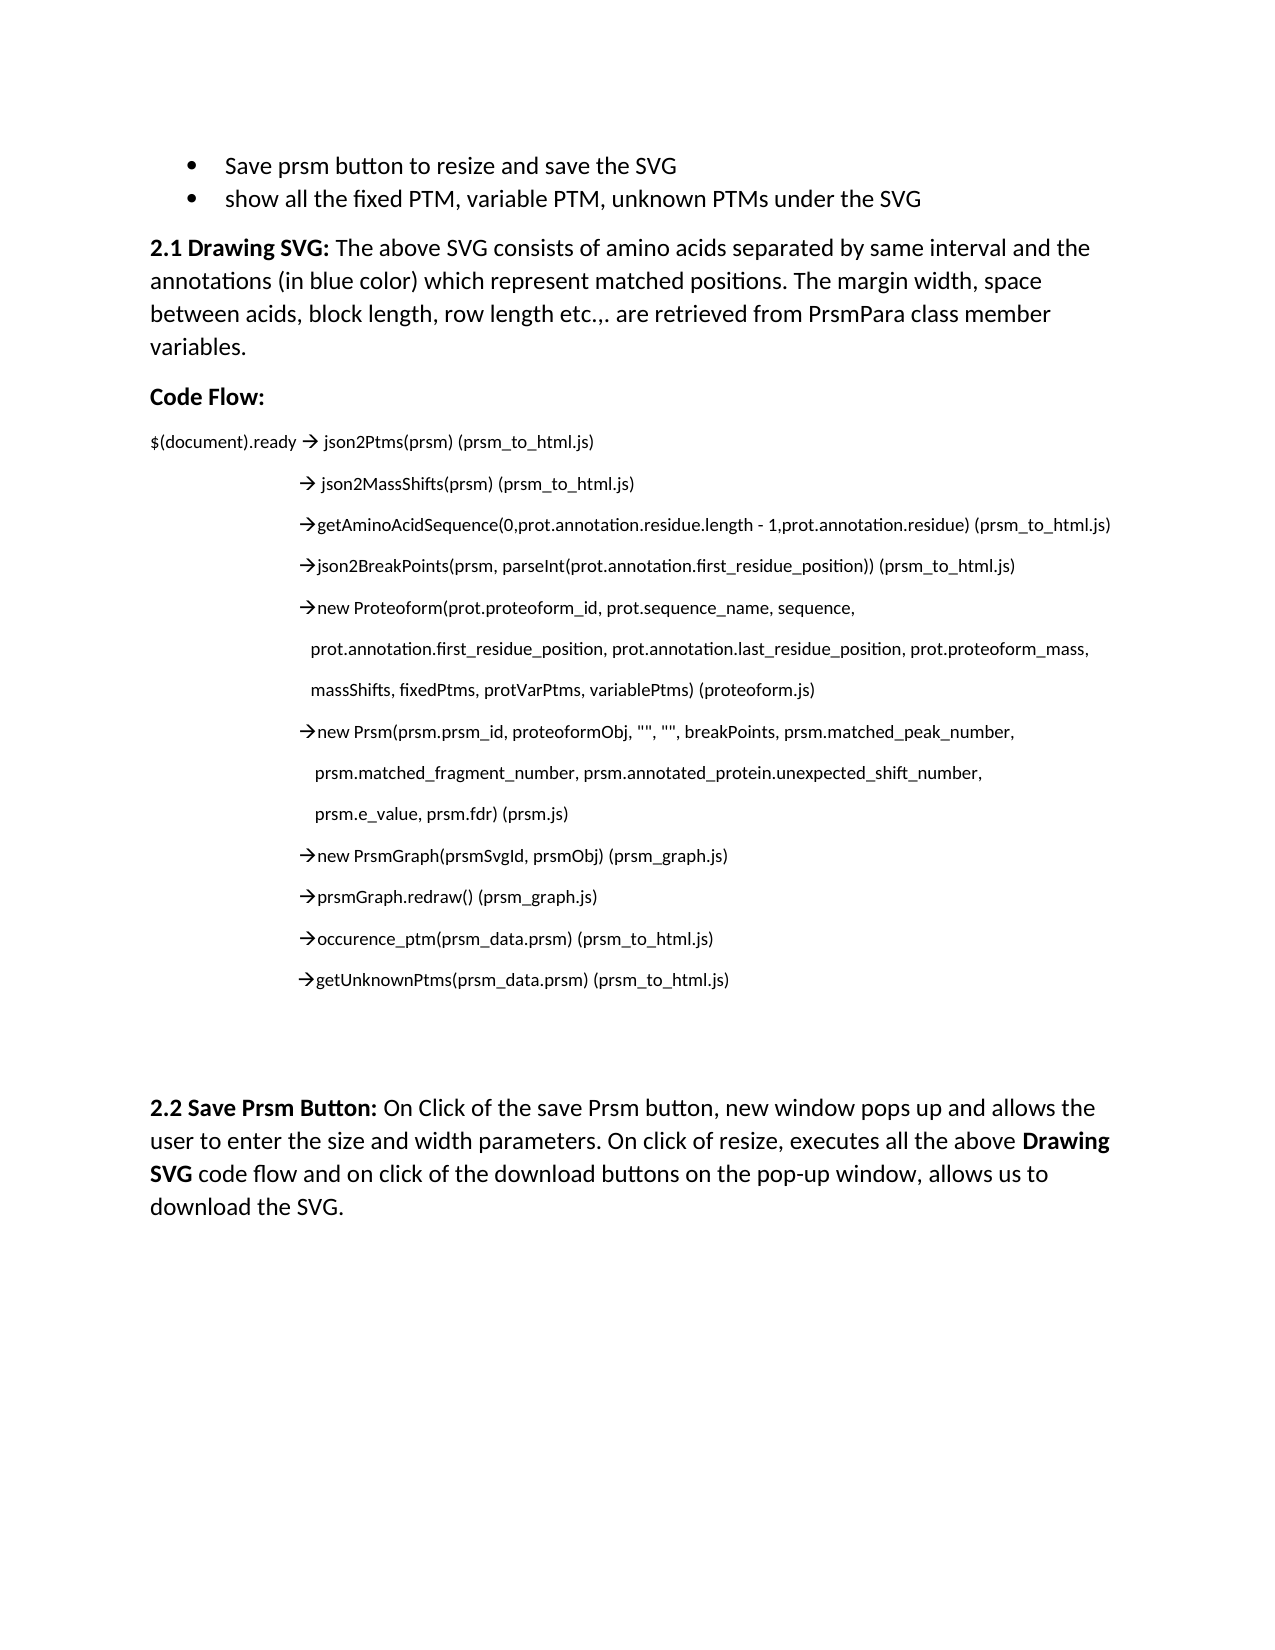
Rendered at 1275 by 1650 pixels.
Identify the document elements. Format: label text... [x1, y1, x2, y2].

text new Proteoform(prot.proteoform_id, prot.sequence_name, sequence, [150, 596, 1125, 619]
text getAminoAcidSequence(0,prot.annotation.residue.length - 1,prot.annotation.residue) (prsm_to_html.js) [150, 513, 1125, 536]
text 2.1 Drawing SVG: The above SVG consists of amino acids separated by same interval and the annotations (in blue color) which represent matched positions. The margin width, space between acids, block length, row length etc.,. are retrieved from PrsmPara class member variables. [150, 232, 1125, 362]
text 2.2 Save Prsm Button: On Click of the save Prsm button, new window pops up and allows the user to enter the size and width parameters. On click of resize, executes all the above Drawing SVG code flow and on click of the download buttons on the pop-up window, allows us to download the SVG. [150, 1092, 1125, 1221]
text getUnknownPtms(prsm_data.prsm) (prsm_to_html.js) [150, 968, 1125, 991]
list show all the fixed PTM, variable PTM, unknown PTMs under the SVG [187, 183, 1125, 213]
text prot.annotation.first_residue_position, prot.annotation.last_residue_position, prot.proteoform_mass, [150, 637, 1125, 660]
list Save prsm button to resize and save the SVG [187, 150, 1125, 181]
text json2BreakPoints(prsm, parseInt(prot.annotation.first_residue_position)) (prsm_to_html.js) [150, 554, 1125, 577]
text occurence_ptm(prsm_data.prsm) (prsm_to_html.js) [150, 927, 1125, 949]
text $(document).ready json2Ptms(prsm) (prsm_to_html.js) [150, 430, 1125, 453]
text prsmGraph.redraw() (prsm_graph.js) [150, 885, 1125, 908]
text json2MassShifts(prsm) (prsm_to_html.js) [150, 472, 1125, 495]
text new Prsm(prsm.prsm_id, proteoformObj, "", "", breakPoints, prsm.matched_peak_number, [150, 720, 1125, 743]
text prsm.matched_fragment_number, prsm.annotated_protein.unexpected_shift_number, [150, 761, 1125, 784]
text Code Flow: [150, 381, 1125, 411]
text massShifts, fixedPtms, protVarPtms, variablePtms) (proteoform.js) [150, 678, 1125, 701]
text new PrsmGraph(prsmSvgId, prsmObj) (prsm_graph.js) [150, 844, 1125, 867]
text prsm.e_value, prsm.fdr) (prsm.js) [150, 803, 1125, 826]
